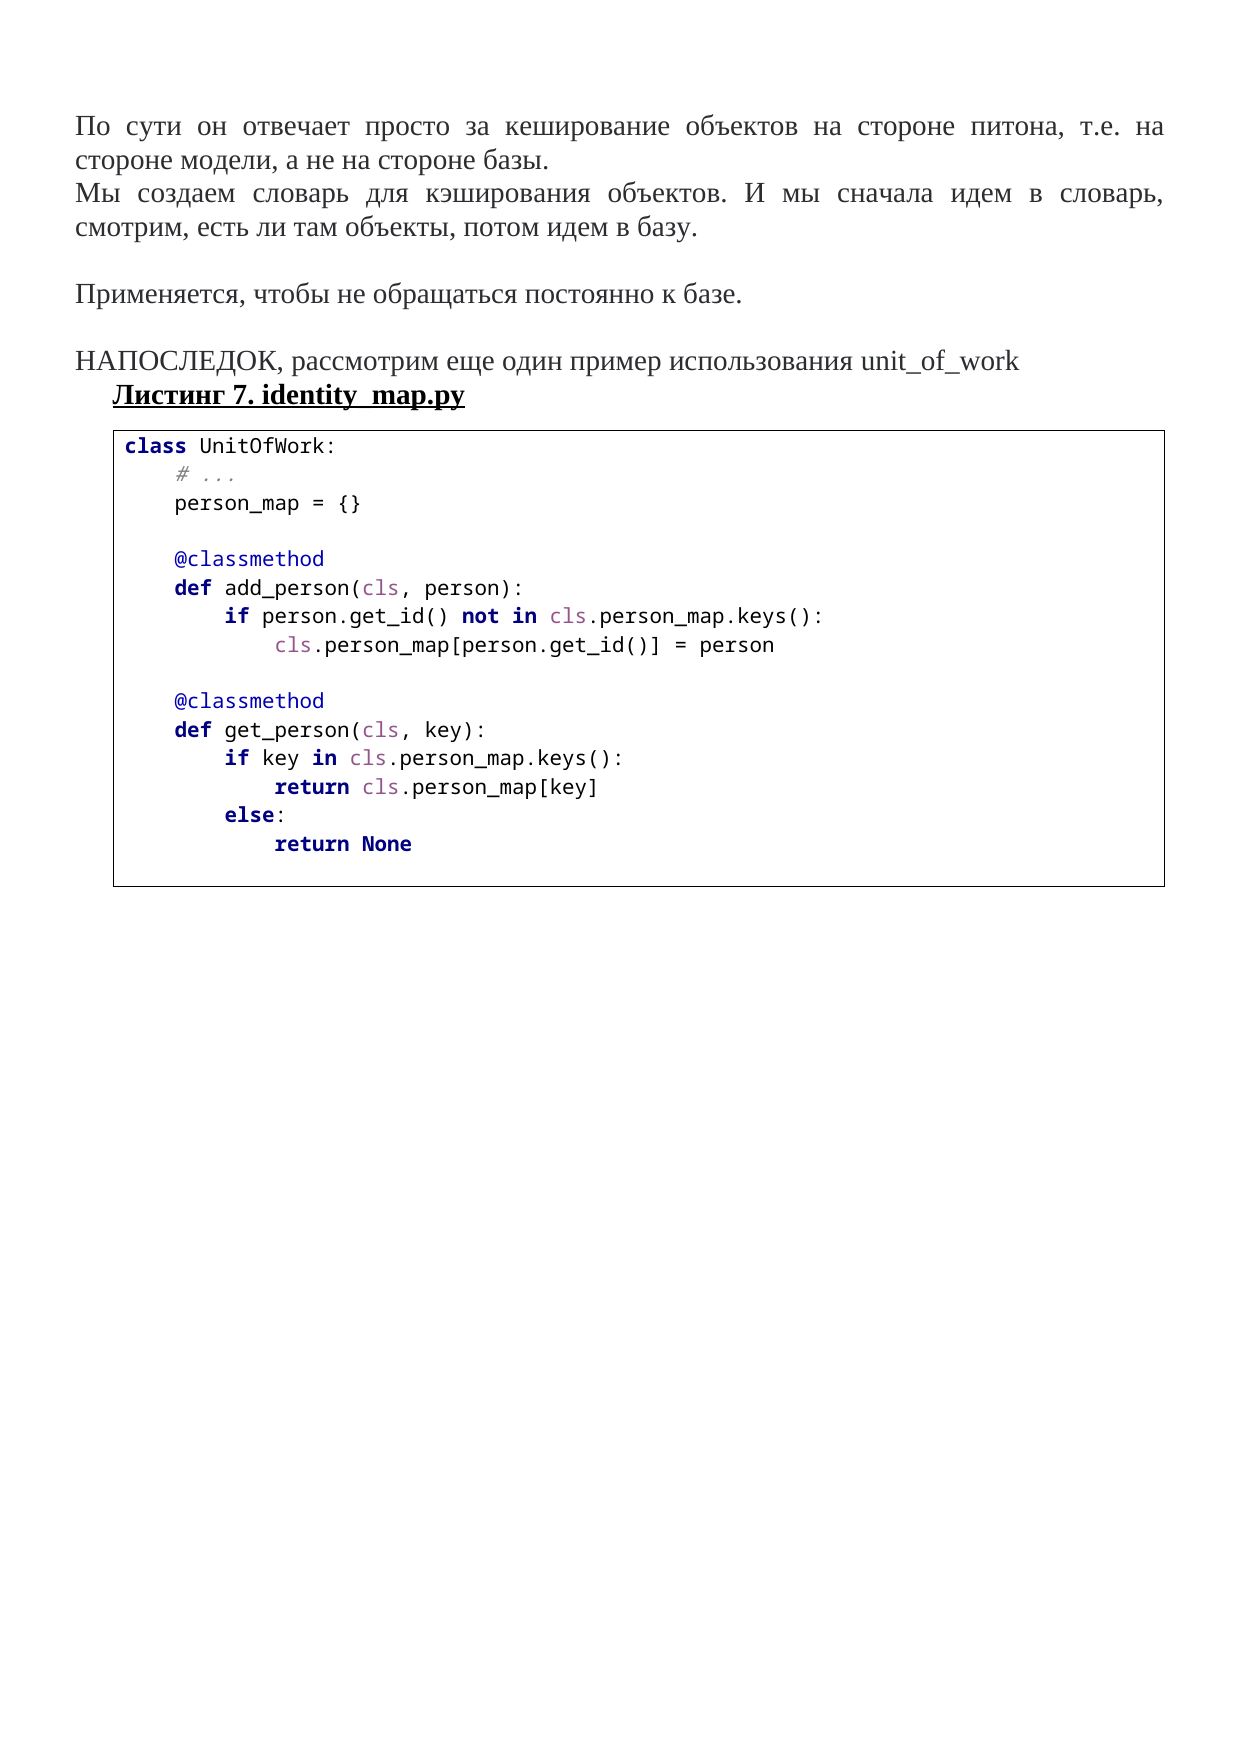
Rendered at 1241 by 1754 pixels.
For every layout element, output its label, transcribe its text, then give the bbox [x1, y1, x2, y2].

text По сути он отвечает просто за кеширование объектов на стороне питона, т.е. на стороне модели, а не на стороне базы. [75, 108, 1165, 176]
text НАПОСЛЕДОК, рассмотрим еще один пример использования unit_of_work [75, 343, 1165, 377]
text Применяется, чтобы не обращаться постоянно к базе. [75, 276, 1165, 310]
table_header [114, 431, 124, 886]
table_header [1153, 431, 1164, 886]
text Листинг 7. identity_map.py [112, 377, 1165, 410]
text Мы создаем словарь для кэширования объектов. И мы сначала идем в словарь, смотрим, есть ли там объекты, потом идем в базу. [75, 176, 1165, 243]
